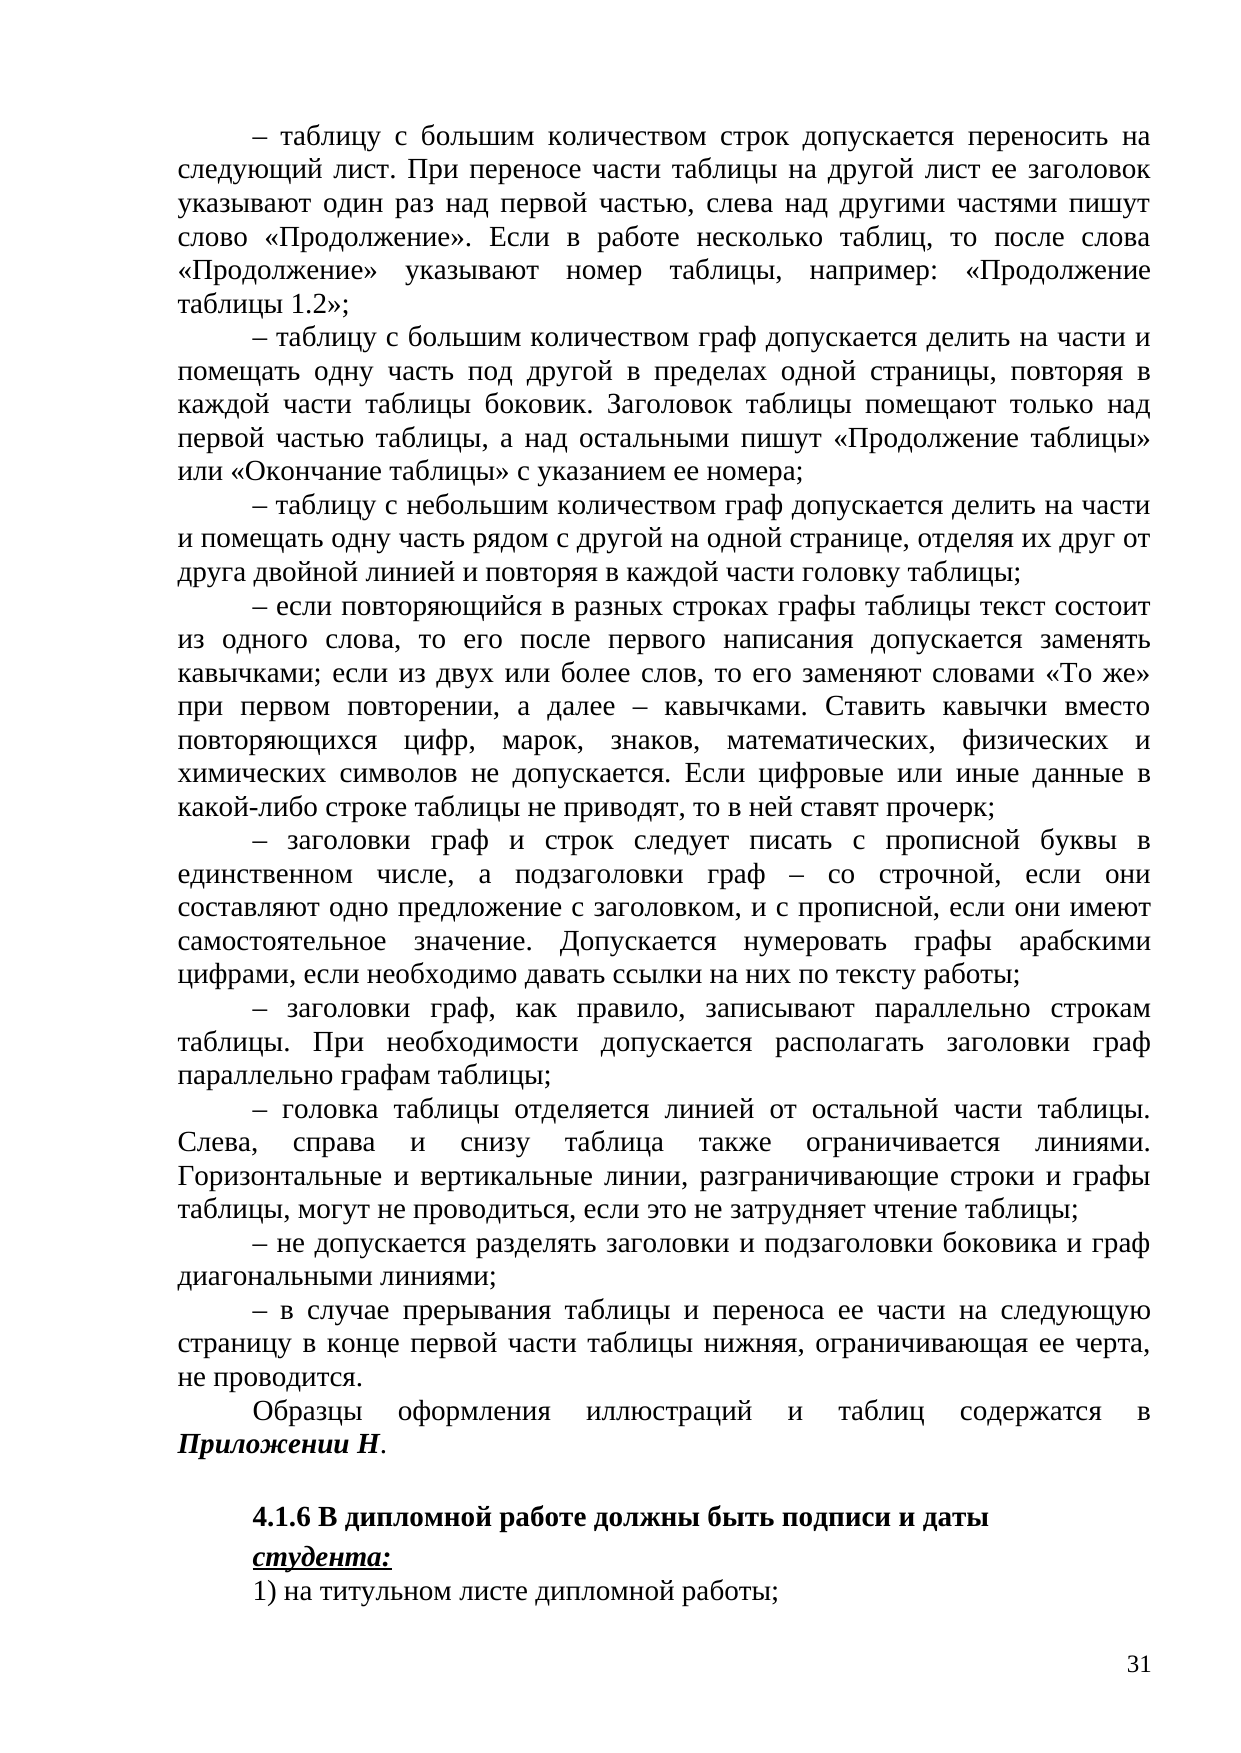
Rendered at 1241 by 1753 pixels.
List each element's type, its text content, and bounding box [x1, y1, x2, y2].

text – в случае прерывания таблицы и переноса ее части на следующую страницу в конце первой части таблицы нижняя, ограничивающая ее черта, не проводится. [177, 1292, 1152, 1393]
text студента: [177, 1539, 1152, 1573]
text – таблицу с небольшим количеством граф допускается делить на части и помещать одну часть рядом с другой на одной странице, отделяя их друг от друга двойной линией и повторяя в каждой части головку таблицы; [177, 487, 1152, 588]
text 1) на титульном листе дипломной работы; [177, 1573, 1152, 1606]
text – если повторяющийся в разных строках графы таблицы текст состоит из одного слова, то его после первого написания допускается заменять кавычками; если из двух или более слов, то его заменяют словами «То же» при первом повторении, а далее – кавычками. Ставить кавычки вместо повторяющихся цифр, марок, знаков, математических, физических и химических символов не допускается. Если цифровые или иные данные в какой-либо строке таблицы не приводят, то в ней ставят прочерк; [177, 588, 1152, 822]
text – заголовки граф, как правило, записывают параллельно строкам таблицы. При необходимости допускается располагать заголовки граф параллельно графам таблицы; [177, 990, 1152, 1091]
text – головка таблицы отделяется линией от остальной части таблицы. Слева, справа и снизу таблица также ограничивается линиями. Горизонтальные и вертикальные линии, разграничивающие строки и графы таблицы, могут не проводиться, если это не затрудняет чтение таблицы; [177, 1091, 1152, 1225]
text 4.1.6 В дипломной работе должны быть подписи и даты [177, 1499, 1152, 1533]
text – таблицу с большим количеством граф допускается делить на части и помещать одну часть под другой в пределах одной страницы, повторяя в каждой части таблицы боковик. Заголовок таблицы помещают только над первой частью таблицы, а над остальными пишут «Продолжение таблицы» или «Окончание таблицы» с указанием ее номера; [177, 319, 1152, 487]
text – не допускается разделять заголовки и подзаголовки боковика и граф диагональными линиями; [177, 1225, 1152, 1292]
text – таблицу с большим количеством строк допускается переносить на следующий лист. При переносе части таблицы на другой лист ее заголовок указывают один раз над первой частью, слева над другими частями пишут слово «Продолжение». Если в работе несколько таблиц, то после слова «Продолжение» указывают номер таблицы, например: «Продолжение таблицы 1.2»; [177, 118, 1152, 319]
text Образцы оформления иллюстраций и таблиц содержатся в Приложении Н. [177, 1393, 1152, 1460]
text – заголовки граф и строк следует писать с прописной буквы в единственном числе, а подзаголовки граф – со строчной, если они составляют одно предложение с заголовком, и с прописной, если они имеют самостоятельное значение. Допускается нумеровать графы арабскими цифрами, если необходимо давать ссылки на них по тексту работы; [177, 822, 1152, 990]
